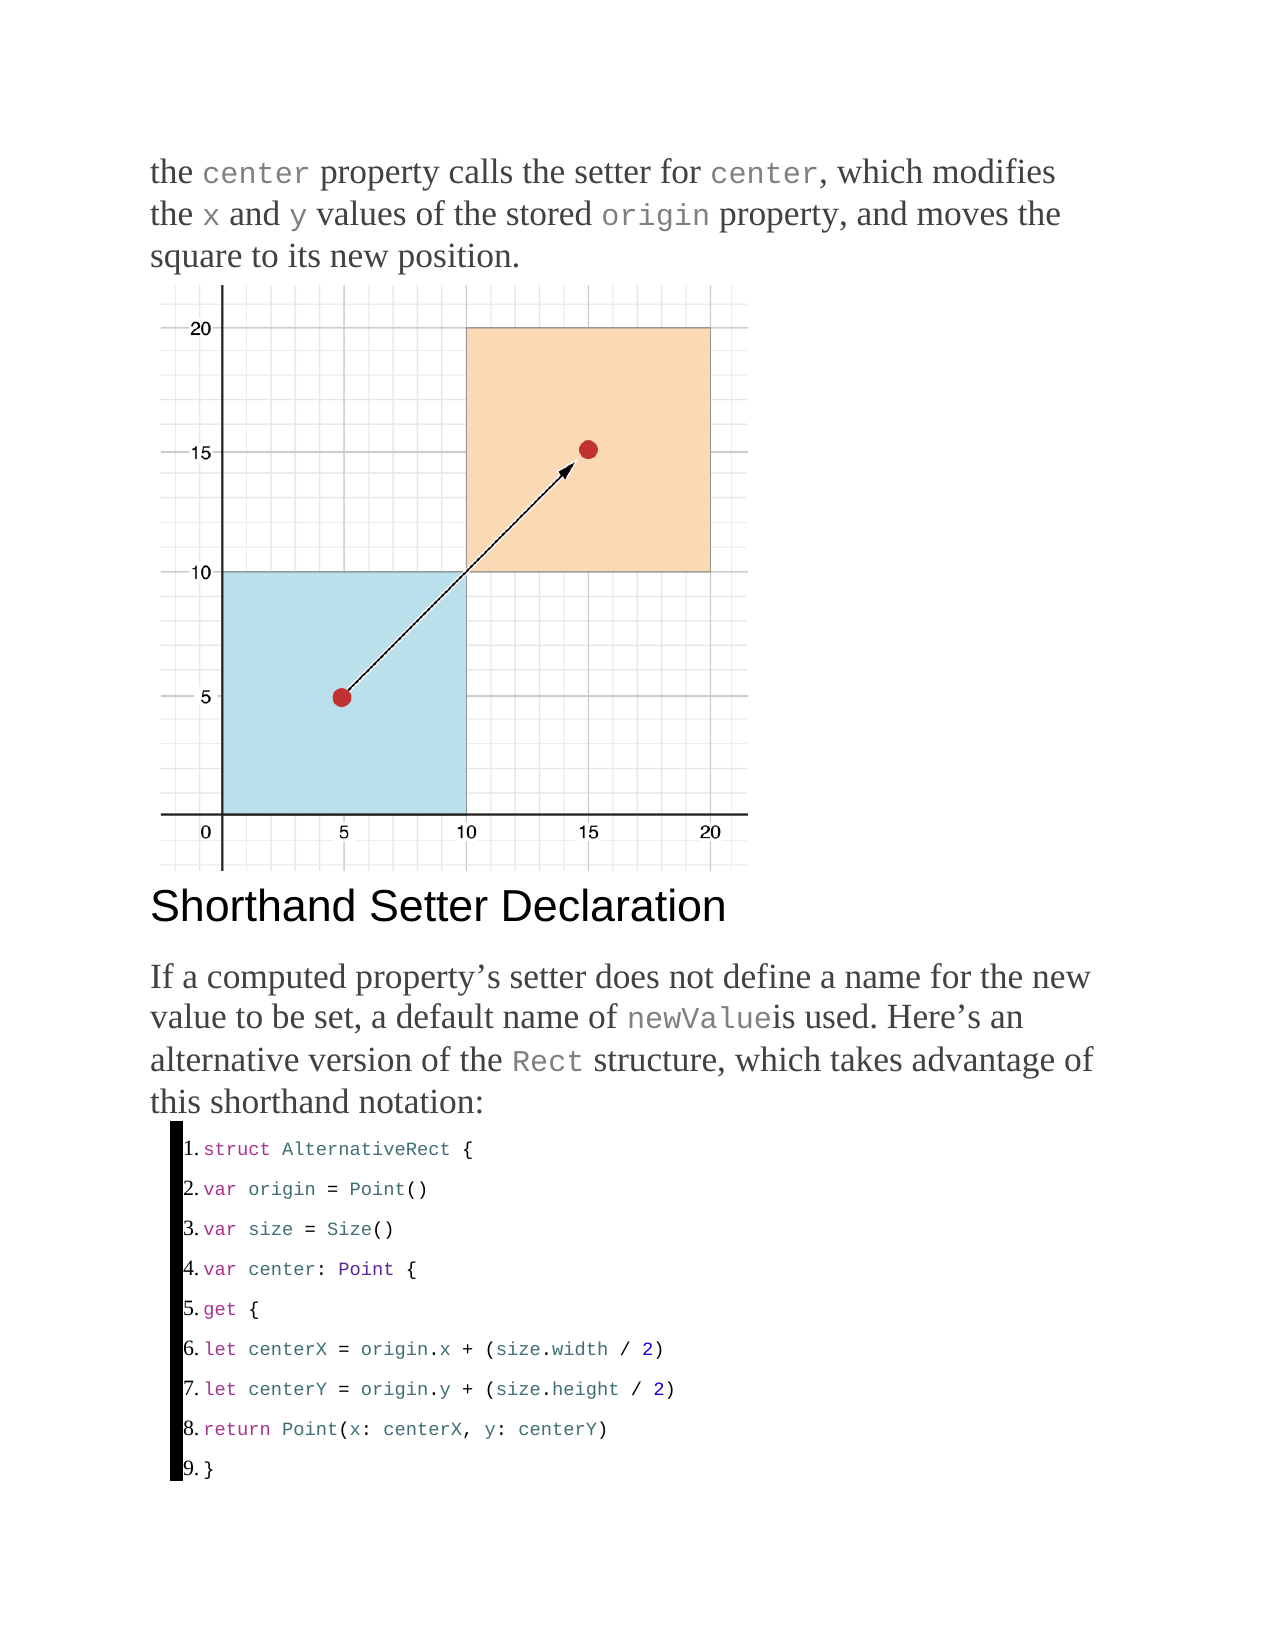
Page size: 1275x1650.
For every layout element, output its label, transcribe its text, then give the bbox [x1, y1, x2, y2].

list } [183, 1441, 1125, 1481]
list var center: Point { [183, 1241, 1125, 1281]
list return Point(x: centerX, y: centerY) [183, 1401, 1125, 1441]
list let centerY = origin.y + (size.height / 2) [183, 1361, 1125, 1401]
list struct AlternativeRect { [183, 1121, 1125, 1161]
list let centerX = origin.x + (size.width / 2) [183, 1321, 1125, 1361]
text Shorthand Setter Declaration [150, 880, 1125, 931]
list var origin = Point() [183, 1161, 1125, 1201]
text If a computed property’s setter does not define a name for the new value to be set, a default name of newValueis used. Here’s an alternative version of the Rect structure, which takes advantage of this shorthand notation: [150, 955, 1125, 1121]
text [150, 150, 1125, 275]
list get { [183, 1281, 1125, 1321]
list var size = Size() [183, 1201, 1125, 1241]
picture [150, 275, 757, 880]
